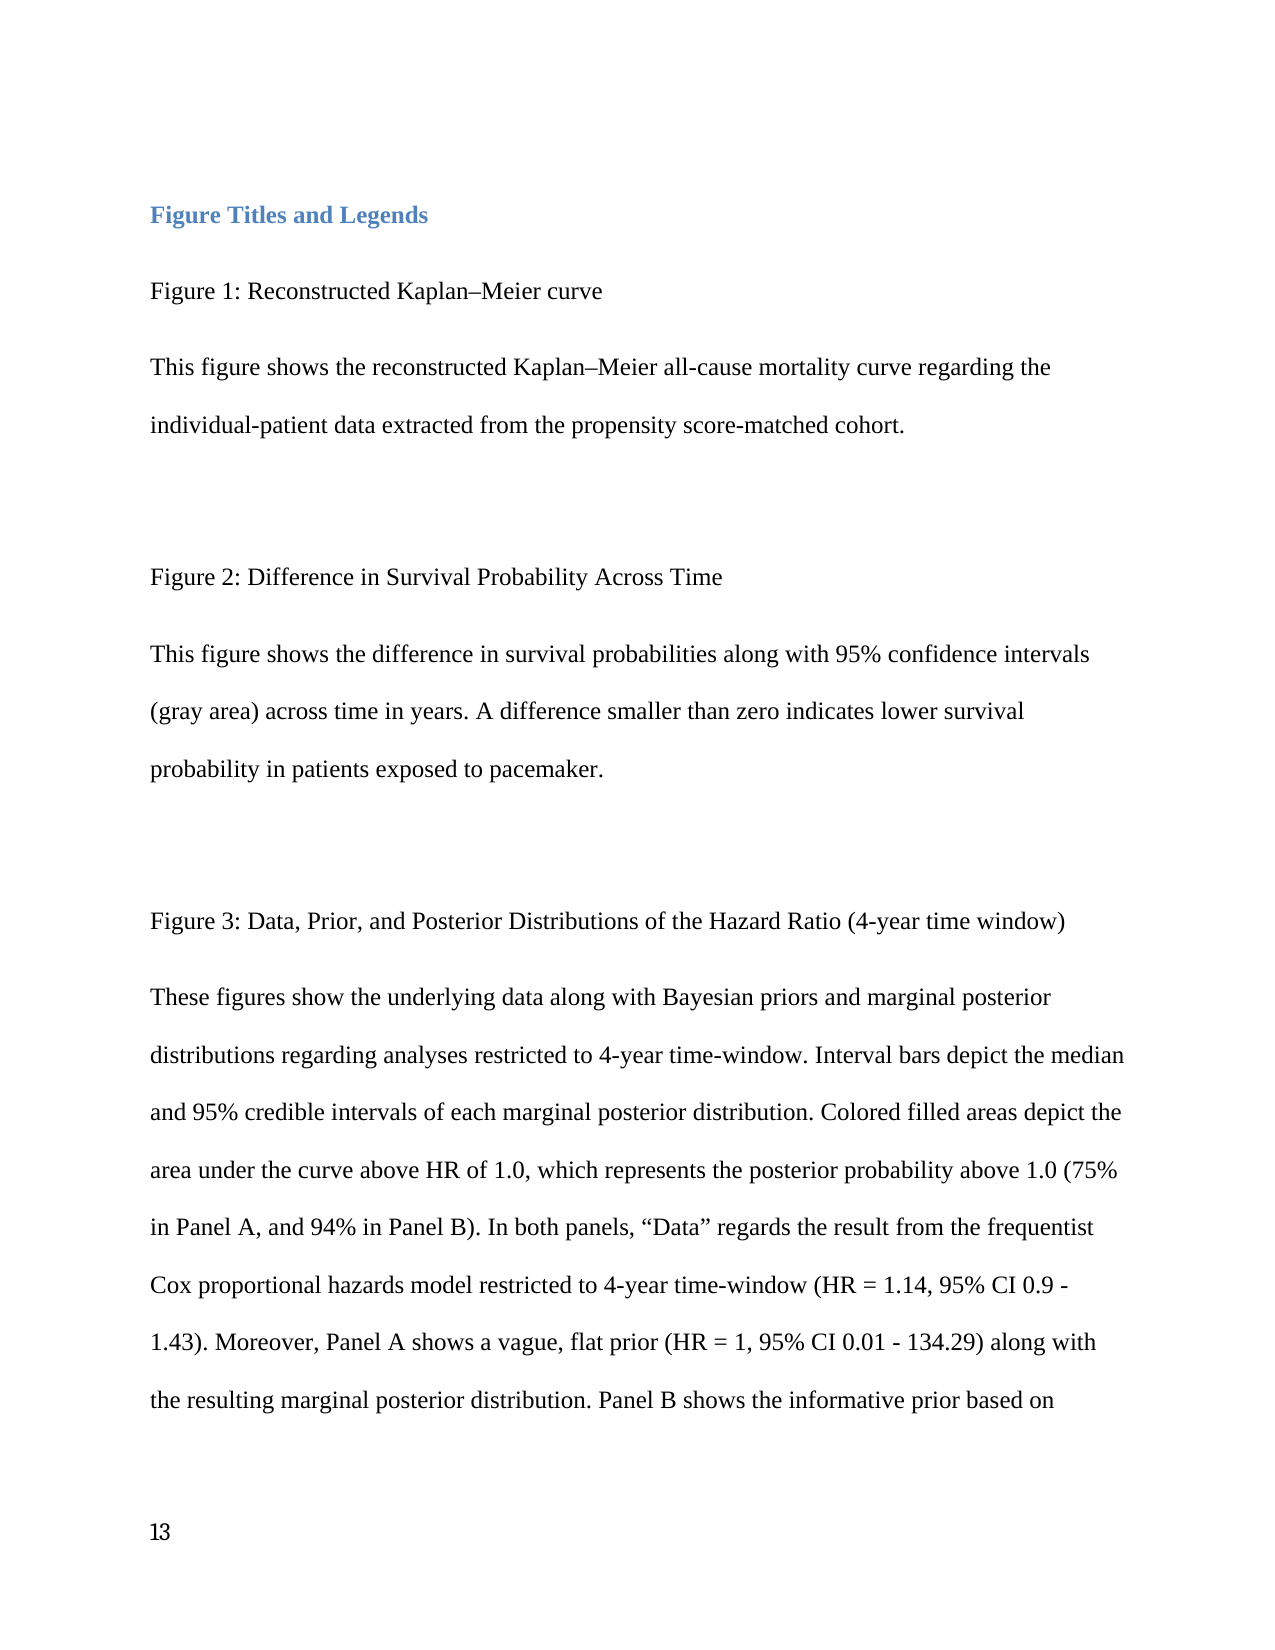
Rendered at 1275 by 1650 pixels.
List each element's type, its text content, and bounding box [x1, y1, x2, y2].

text Figure 1: Reconstructed Kaplan–Meier curve [150, 276, 1125, 305]
text Figure 2: Difference in Survival Probability Across Time [150, 562, 1125, 591]
text This figure shows the difference in survival probabilities along with 95% confidence intervals (gray area) across time in years. A difference smaller than zero indicates lower survival probability in patients exposed to pacemaker. [150, 639, 1125, 782]
text This figure shows the reconstructed Kaplan–Meier all-cause mortality curve regarding the individual-patient data extracted from the propensity score-matched cohort. [150, 352, 1125, 439]
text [150, 982, 1125, 1414]
subtitle Figure Titles and Legends [150, 200, 1125, 229]
text Figure 3: Data, Prior, and Posterior Distributions of the Hazard Ratio (4-year time window) [150, 906, 1125, 935]
